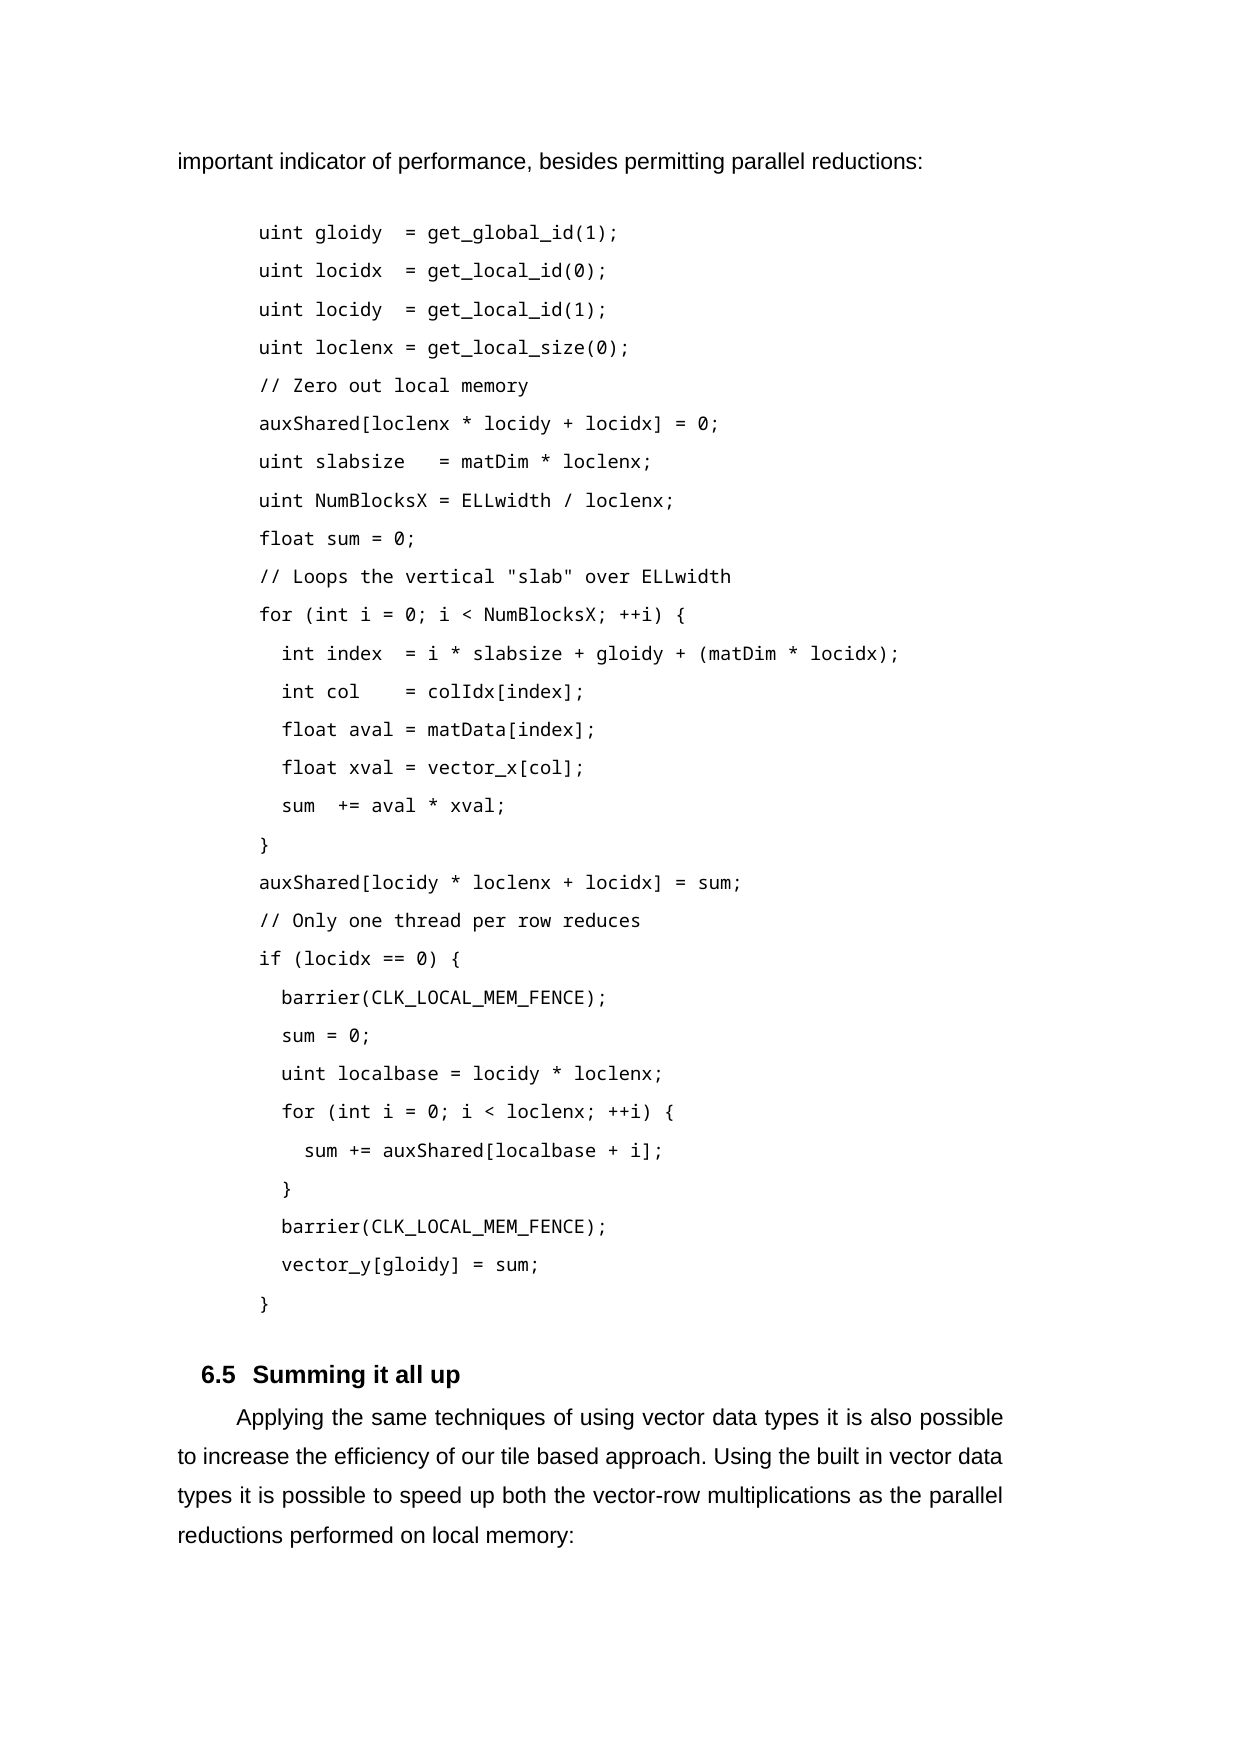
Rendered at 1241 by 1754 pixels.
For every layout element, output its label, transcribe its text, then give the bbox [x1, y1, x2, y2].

text float aval = matData[index]; [177, 716, 1004, 742]
text for (int i = 0; i < loclenx; ++i) { [177, 1099, 1004, 1124]
text auxShared[loclenx * locidy + locidx] = 0; [177, 411, 1004, 436]
text uint NumBlocksX = ELLwidth / loclenx; [177, 487, 1004, 512]
text uint locidy = get_local_id(1); [177, 296, 1004, 321]
text uint locidx = get_local_id(0); [177, 258, 1004, 283]
text sum += aval * xval; [177, 793, 1004, 818]
text sum = 0; [177, 1022, 1004, 1048]
text uint slabsize = matDim * loclenx; [177, 449, 1004, 474]
text for (int i = 0; i < NumBlocksX; ++i) { [177, 602, 1004, 627]
text // Zero out local memory [177, 372, 1004, 398]
text // Only one thread per row reduces [177, 907, 1004, 933]
text barrier(CLK_LOCAL_MEM_FENCE); [177, 984, 1004, 1009]
text int index = i * slabsize + gloidy + (matDim * locidx); [177, 640, 1004, 665]
text int col = colIdx[index]; [177, 678, 1004, 704]
text } [177, 1290, 1004, 1315]
text barrier(CLK_LOCAL_MEM_FENCE); [177, 1213, 1004, 1239]
text // Loops the vertical "slab" over ELLwidth [177, 563, 1004, 589]
text } [177, 831, 1004, 857]
text uint gloidy = get_global_id(1); [177, 219, 1004, 245]
text auxShared[locidy * loclenx + locidx] = sum; [177, 869, 1004, 895]
text if (locidx == 0) { [177, 946, 1004, 971]
text } [177, 1175, 1004, 1201]
text float sum = 0; [177, 525, 1004, 551]
text uint loclenx = get_local_size(0); [177, 334, 1004, 359]
text sum += auxShared[localbase + i]; [177, 1137, 1004, 1162]
text Summing it all up [177, 1360, 1004, 1389]
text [177, 148, 1004, 174]
text uint localbase = locidy * loclenx; [177, 1060, 1004, 1086]
text float xval = vector_x[col]; [177, 754, 1004, 780]
text vector_y[gloidy] = sum; [177, 1252, 1004, 1277]
text Applying the same techniques of using vector data types it is also possible to increase the efficiency of our tile based approach. Using the built in vector data types it is possible to speed up both the vector-row multiplications as the parallel reductions performed on local memory: [177, 1403, 1004, 1548]
